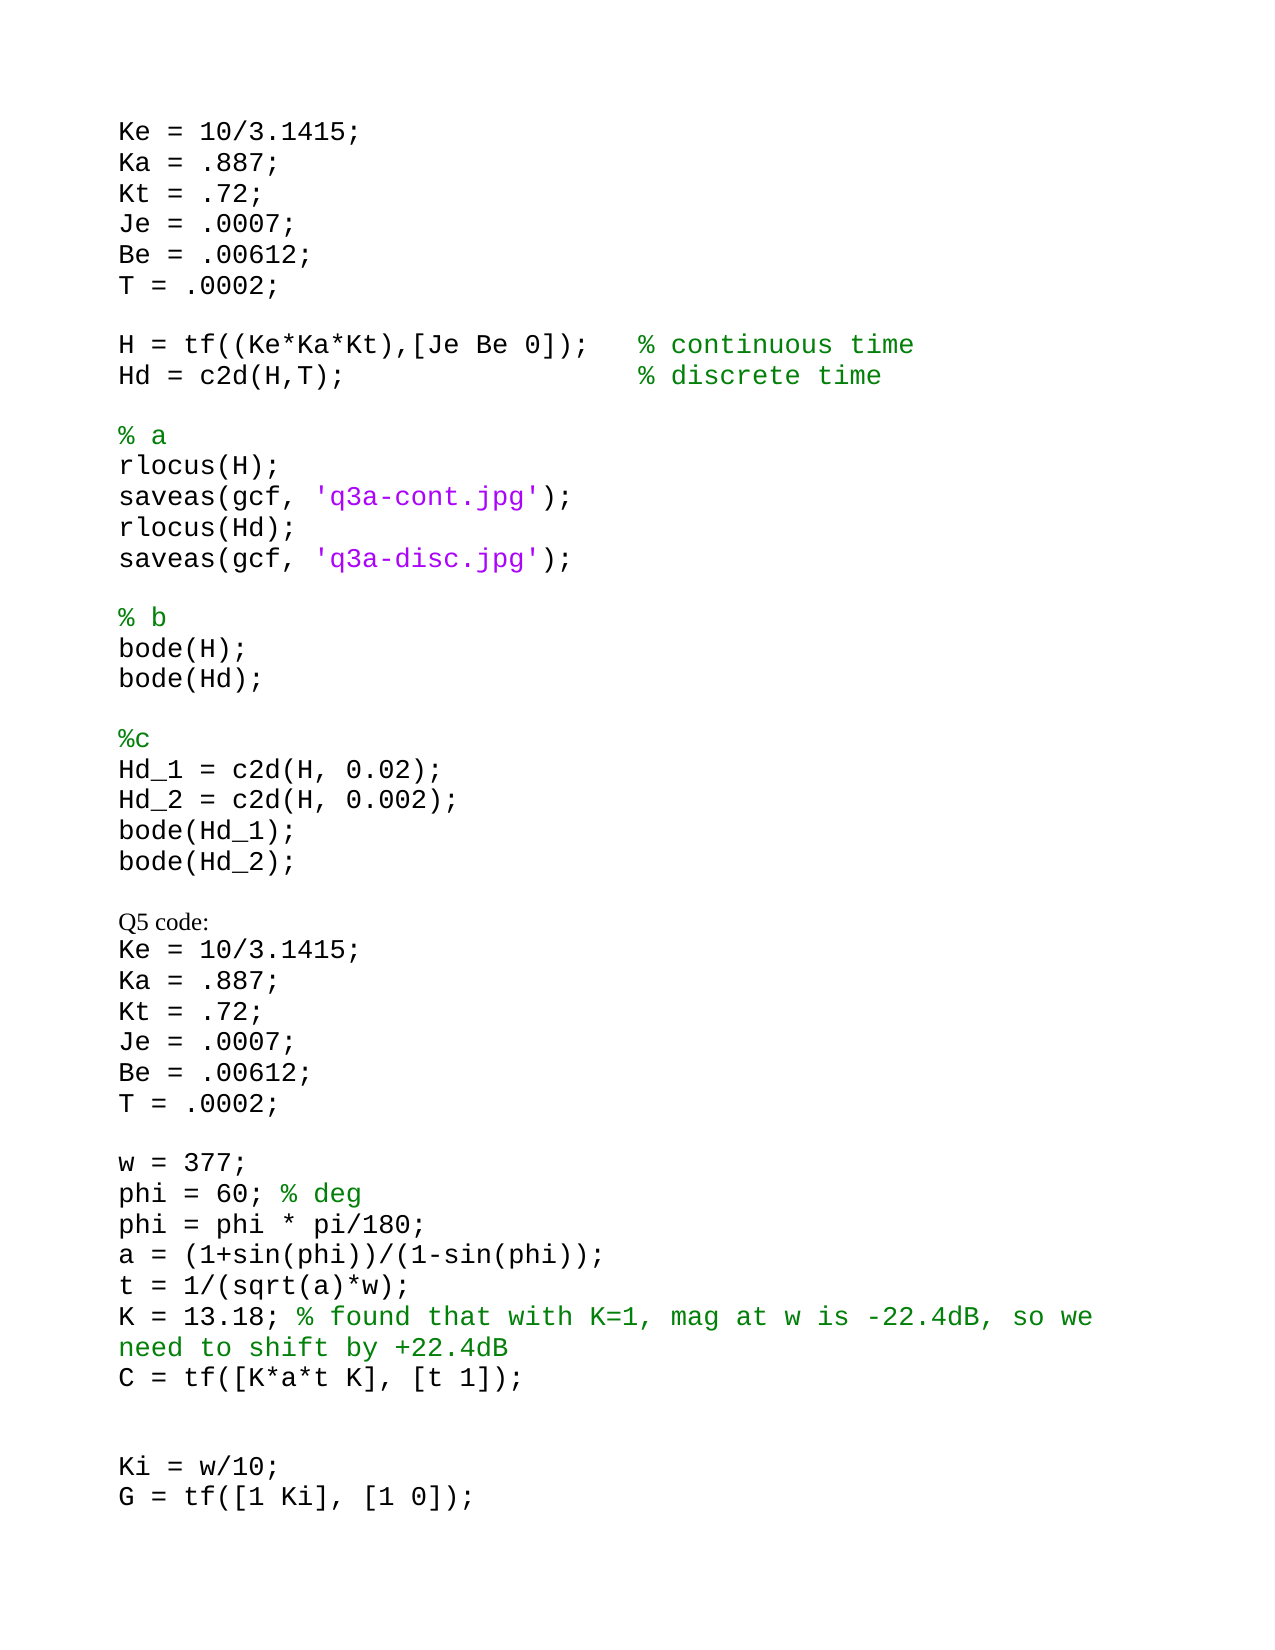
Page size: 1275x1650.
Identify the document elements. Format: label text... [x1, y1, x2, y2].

text rlocus(Hd); [118, 514, 1157, 544]
text saveas(gcf, 'q3a-disc.jpg'); [118, 544, 1157, 575]
text Hd_2 = c2d(H, 0.002); [118, 786, 1157, 817]
text T = .0002; [118, 1089, 1157, 1120]
text phi = phi * pi/180; [118, 1211, 1157, 1241]
text Je = .0007; [118, 1028, 1157, 1059]
text %c [118, 725, 1157, 756]
text % b [118, 604, 1157, 634]
text bode(Hd); [118, 665, 1157, 696]
text bode(Hd_1); [118, 817, 1157, 848]
text C = tf([K*a*t K], [t 1]); [118, 1364, 1157, 1395]
text w = 377; [118, 1149, 1157, 1180]
text Ke = 10/3.1415; [118, 118, 1157, 149]
text a = (1+sin(phi))/(1-sin(phi)); [118, 1241, 1157, 1272]
text K = 13.18; % found that with K=1, mag at w is -22.4dB, so we need to shift by +22.4dB [118, 1303, 1157, 1364]
text G = tf([1 Ki], [1 0]); [118, 1483, 1157, 1514]
text Kt = .72; [118, 997, 1157, 1028]
text Ka = .887; [118, 967, 1157, 997]
text Hd = c2d(H,T); % discrete time [118, 362, 1157, 393]
text t = 1/(sqrt(a)*w); [118, 1272, 1157, 1303]
text Q5 code: [118, 907, 1157, 936]
text bode(Hd_2); [118, 848, 1157, 878]
text T = .0002; [118, 272, 1157, 302]
text Je = .0007; [118, 210, 1157, 241]
text Ki = w/10; [118, 1452, 1157, 1483]
text H = tf((Ke*Ka*Kt),[Je Be 0]); % continuous time [118, 331, 1157, 362]
text % a [118, 421, 1157, 452]
text saveas(gcf, 'q3a-cont.jpg'); [118, 483, 1157, 514]
text Hd_1 = c2d(H, 0.02); [118, 756, 1157, 786]
text rlocus(H); [118, 452, 1157, 483]
text Ka = .887; [118, 149, 1157, 179]
text bode(H); [118, 634, 1157, 665]
text Ke = 10/3.1415; [118, 936, 1157, 967]
text Be = .00612; [118, 1059, 1157, 1089]
text Be = .00612; [118, 241, 1157, 272]
text phi = 60; % deg [118, 1180, 1157, 1211]
text Kt = .72; [118, 179, 1157, 210]
